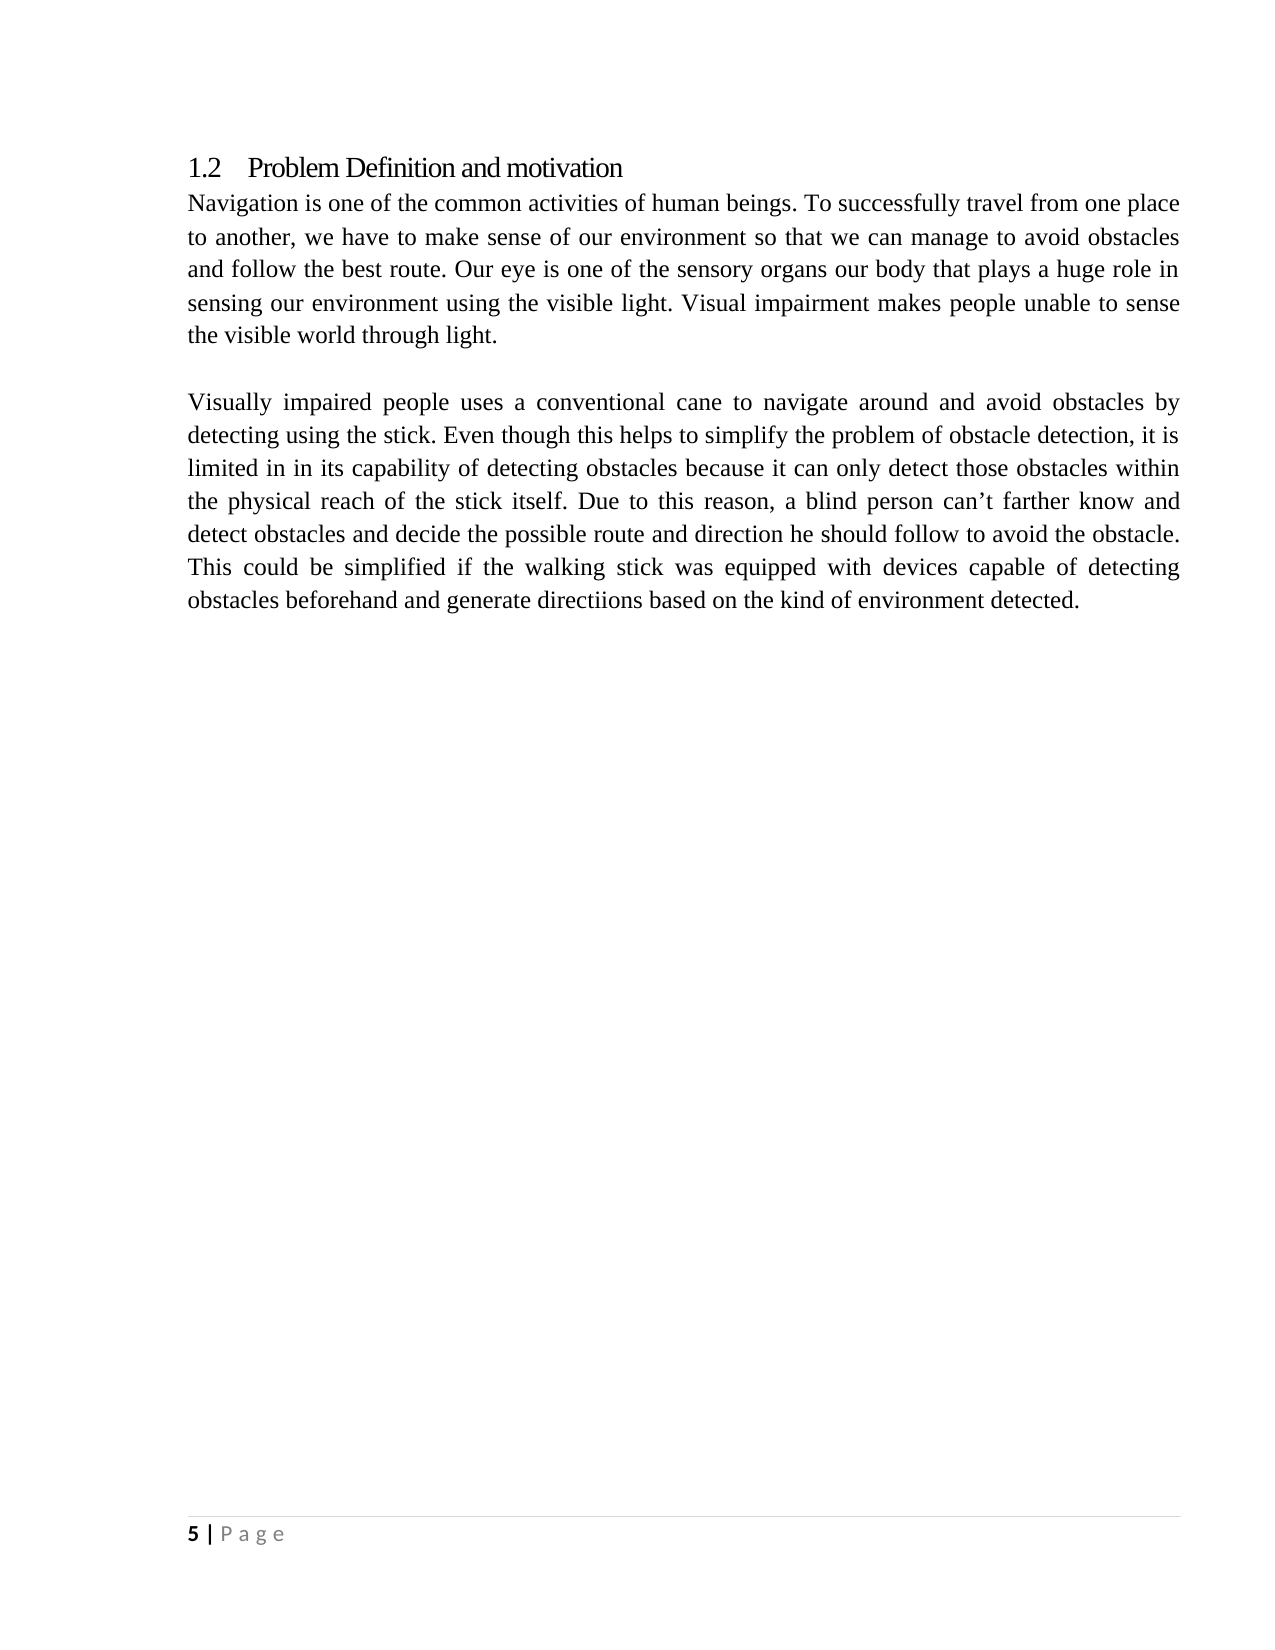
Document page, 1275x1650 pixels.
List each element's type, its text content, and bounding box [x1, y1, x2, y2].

list Visually impaired people uses a conventional cane to navigate around and avoid obstacles by detecting using the stick. Even though this helps to simplify the problem of obstacle detection, it is limited in in its capability of detecting obstacles because it can only detect those obstacles within the physical reach of the stick itself. Due to this reason, a blind person can’t farther know and detect obstacles and decide the possible route and direction he should follow to avoid the obstacle. This could be simplified if the walking stick was equipped with devices capable of detecting obstacles beforehand and generate directiions based on the kind of environment detected. [187, 387, 1181, 613]
subtitle Problem Definition and motivation [187, 150, 1181, 183]
list Navigation is one of the common activities of human beings. To successfully travel from one place to another, we have to make sense of our environment so that we can manage to avoid obstacles and follow the best route. Our eye is one of the sensory organs our body that plays a huge role in sensing our environment using the visible light. Visual impairment makes people unable to sense the visible world through light. [187, 188, 1181, 349]
